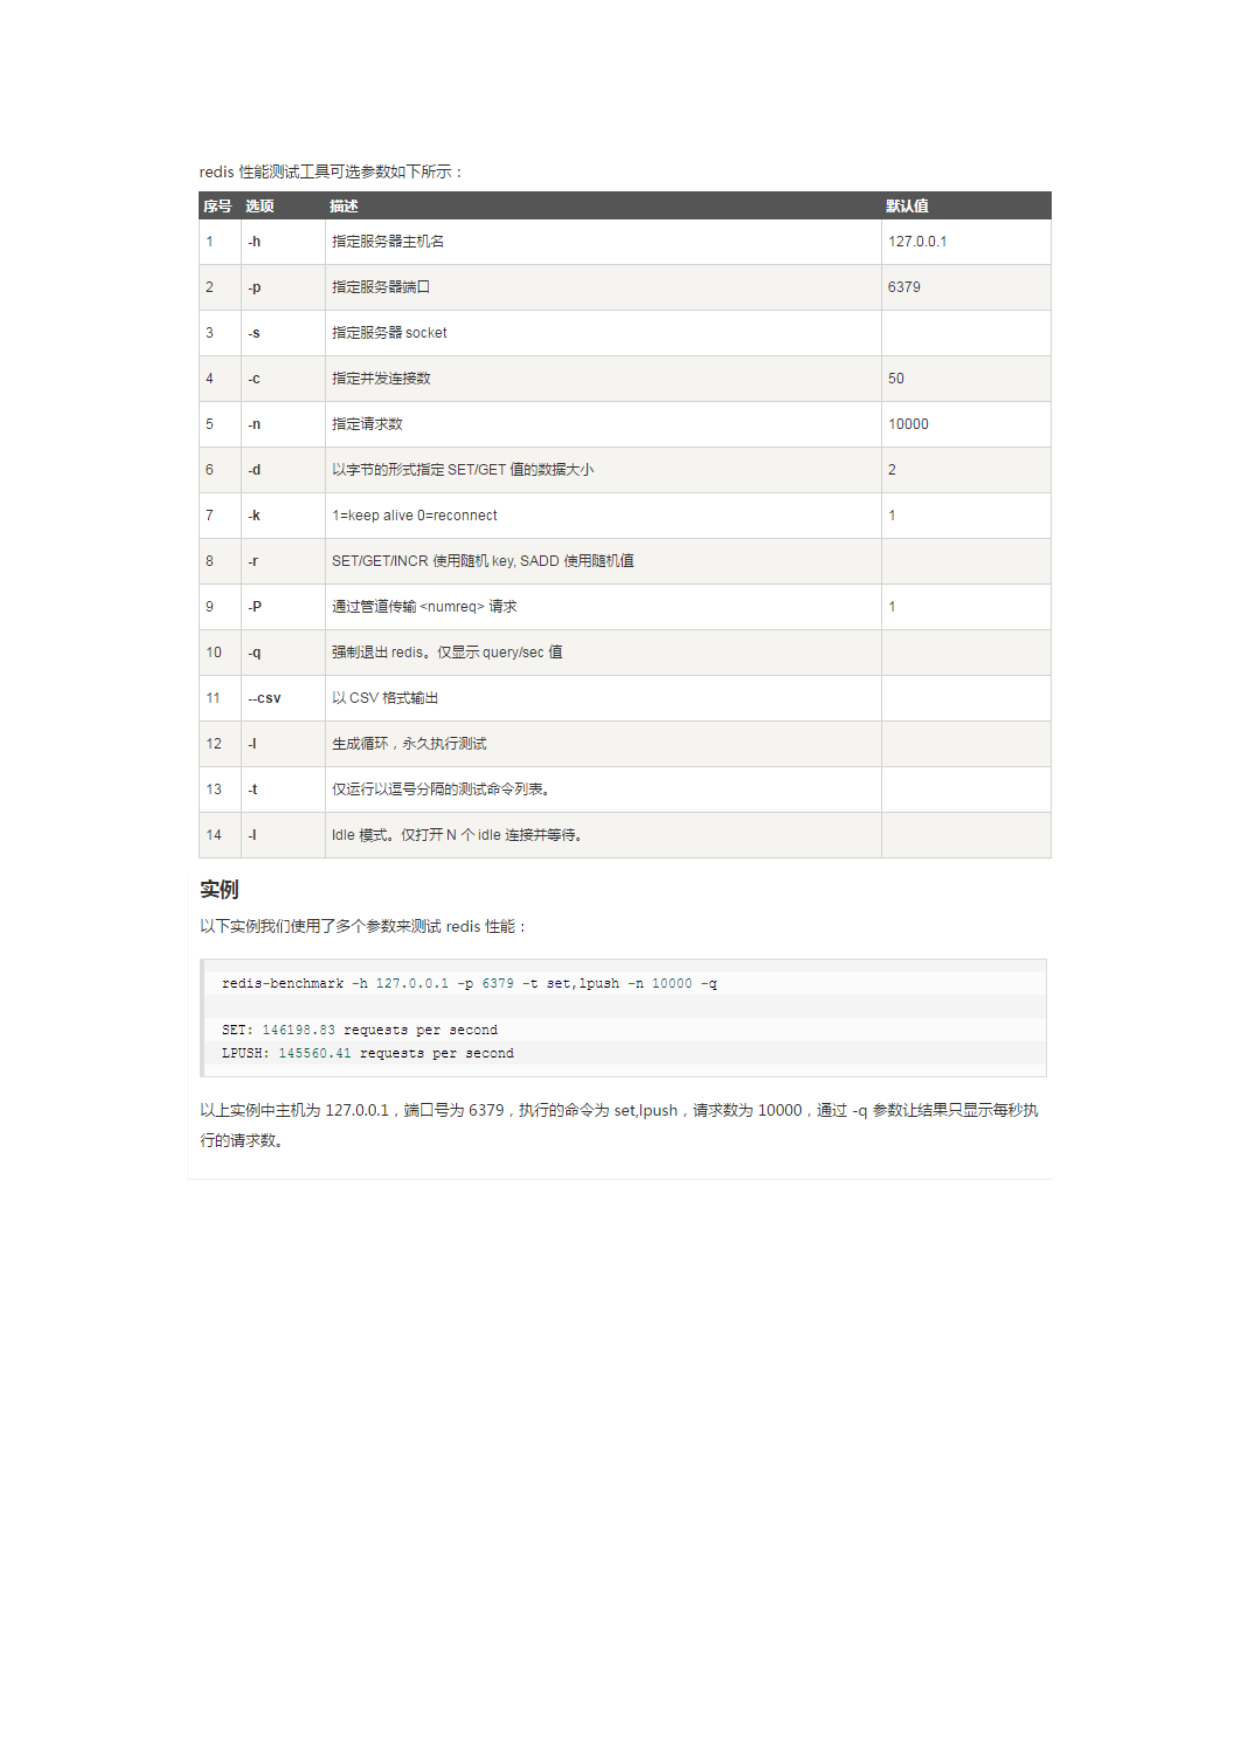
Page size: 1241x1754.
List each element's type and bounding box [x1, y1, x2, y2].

picture [187, 162, 1053, 861]
picture [187, 877, 1053, 1181]
